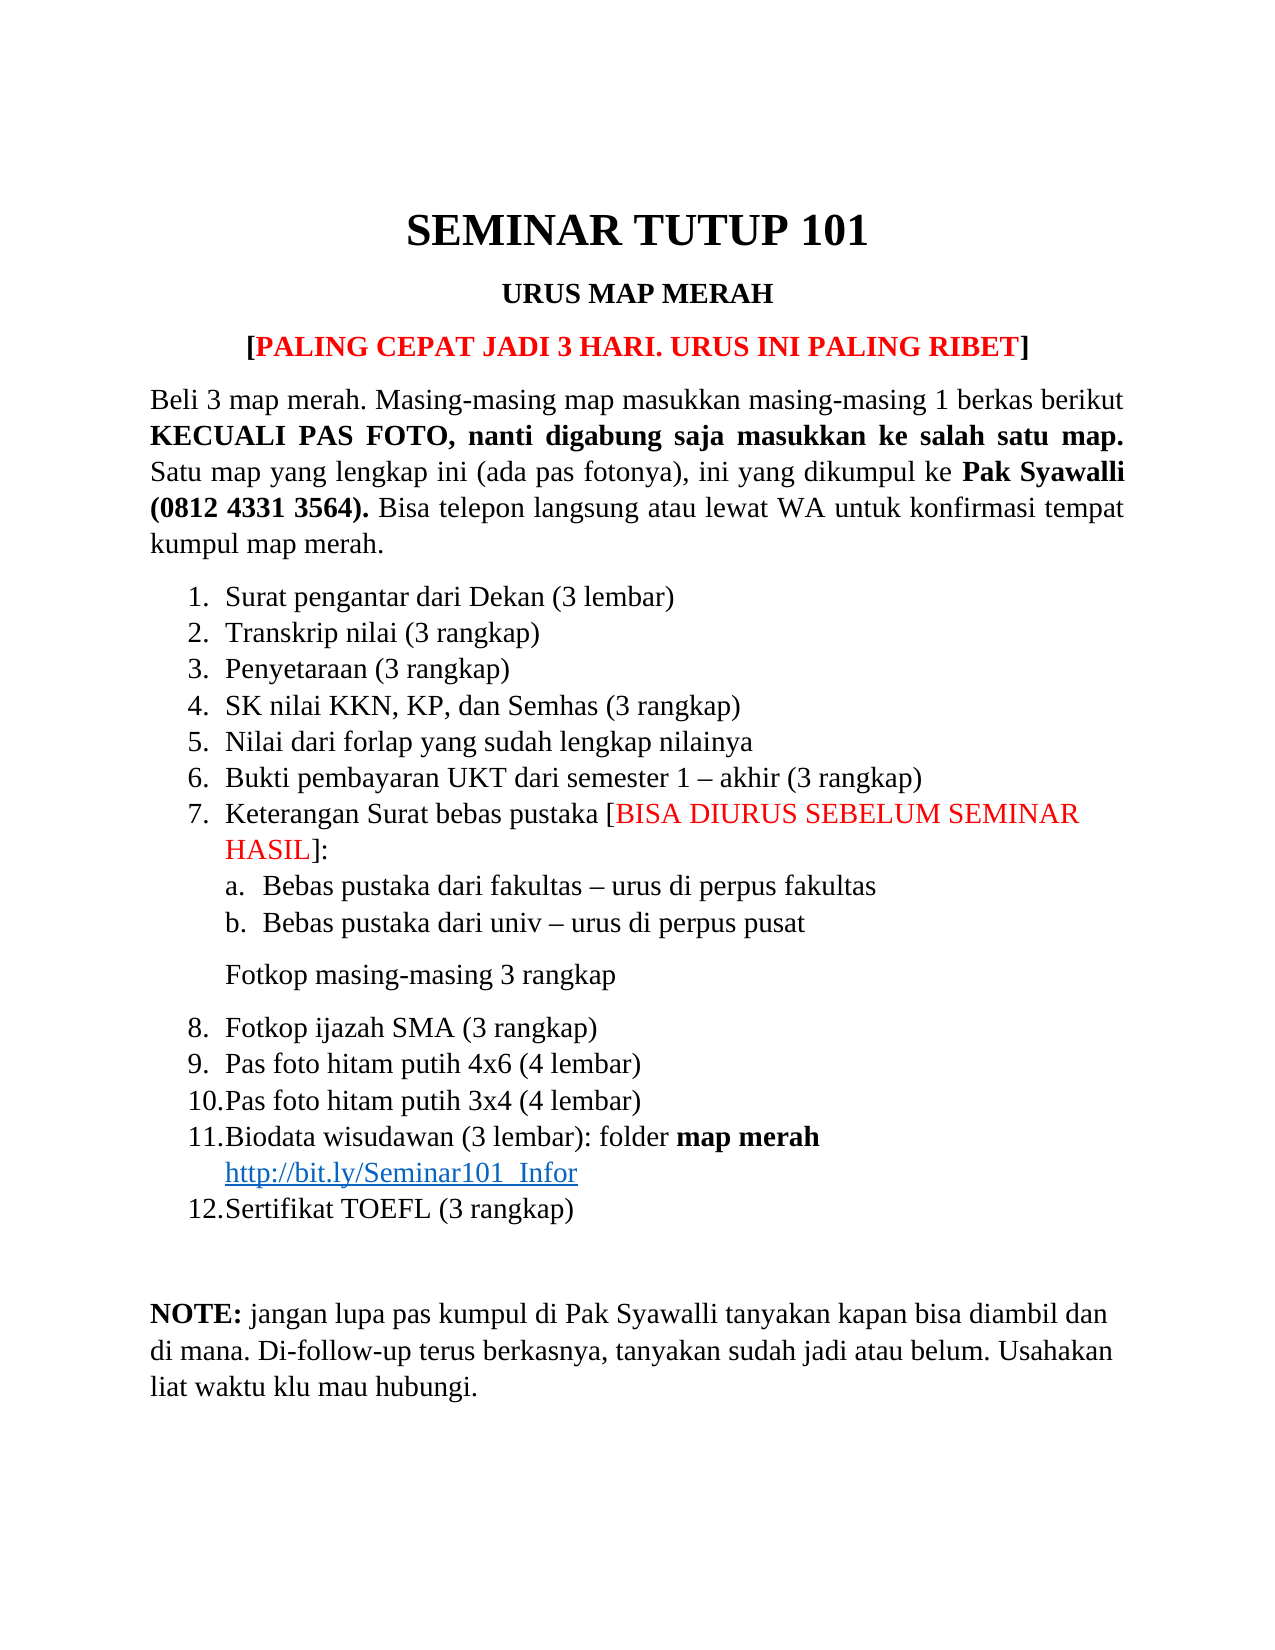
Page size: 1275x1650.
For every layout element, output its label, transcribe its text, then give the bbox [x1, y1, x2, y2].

list Pas foto hitam putih 4x6 (4 lembar) [187, 1046, 1125, 1080]
list Pas foto hitam putih 3x4 (4 lembar) [187, 1083, 1125, 1116]
list Bukti pembayaran UKT dari semester 1 – akhir (3 rangkap) [187, 760, 1125, 794]
list Biodata wisudawan (3 lembar): folder map merah http://bit.ly/Seminar101_Infor [187, 1119, 1125, 1188]
text Beli 3 map merah. Masing-masing map masukkan masing-masing 1 berkas berikut KECUALI PAS FOTO, nanti digabung saja masukkan ke salah satu map. Satu map yang lengkap ini (ada pas fotonya), ini yang dikumpul ke Pak Syawalli (0812 4331 3564). Bisa telepon langsung atau lewat WA untuk konfirmasi tempat kumpul map merah. [150, 382, 1125, 560]
text URUS MAP MERAH [150, 276, 1125, 310]
list Transkrip nilai (3 rangkap) [187, 616, 1125, 649]
text NOTE: jangan lupa pas kumpul di Pak Syawalli tanyakan kapan bisa diambil dan di mana. Di-follow-up terus berkasnya, tanyakan sudah jadi atau belum. Usahakan liat waktu klu mau hubungi. [150, 1297, 1125, 1402]
text [PALING CEPAT JADI 3 HARI. URUS INI PALING RIBET] [150, 329, 1125, 363]
list Fotkop ijazah SMA (3 rangkap) [187, 1010, 1125, 1044]
list Bebas pustaka dari univ – urus di perpus pusat [225, 905, 1125, 938]
text Fotkop masing-masing 3 rangkap [225, 957, 1125, 991]
list Surat pengantar dari Dekan (3 lembar) [187, 579, 1125, 613]
list Nilai dari forlap yang sudah lengkap nilainya [187, 724, 1125, 757]
text SEMINAR TUTUP 101 [150, 203, 1125, 256]
list Penyetaraan (3 rangkap) [187, 652, 1125, 685]
list Sertifikat TOEFL (3 rangkap) [187, 1191, 1125, 1224]
list Bebas pustaka dari fakultas – urus di perpus fakultas [225, 868, 1125, 902]
list Keterangan Surat bebas pustaka [BISA DIURUS SEBELUM SEMINAR HASIL]: [187, 796, 1125, 866]
list SK nilai KKN, KP, dan Semhas (3 rangkap) [187, 688, 1125, 721]
